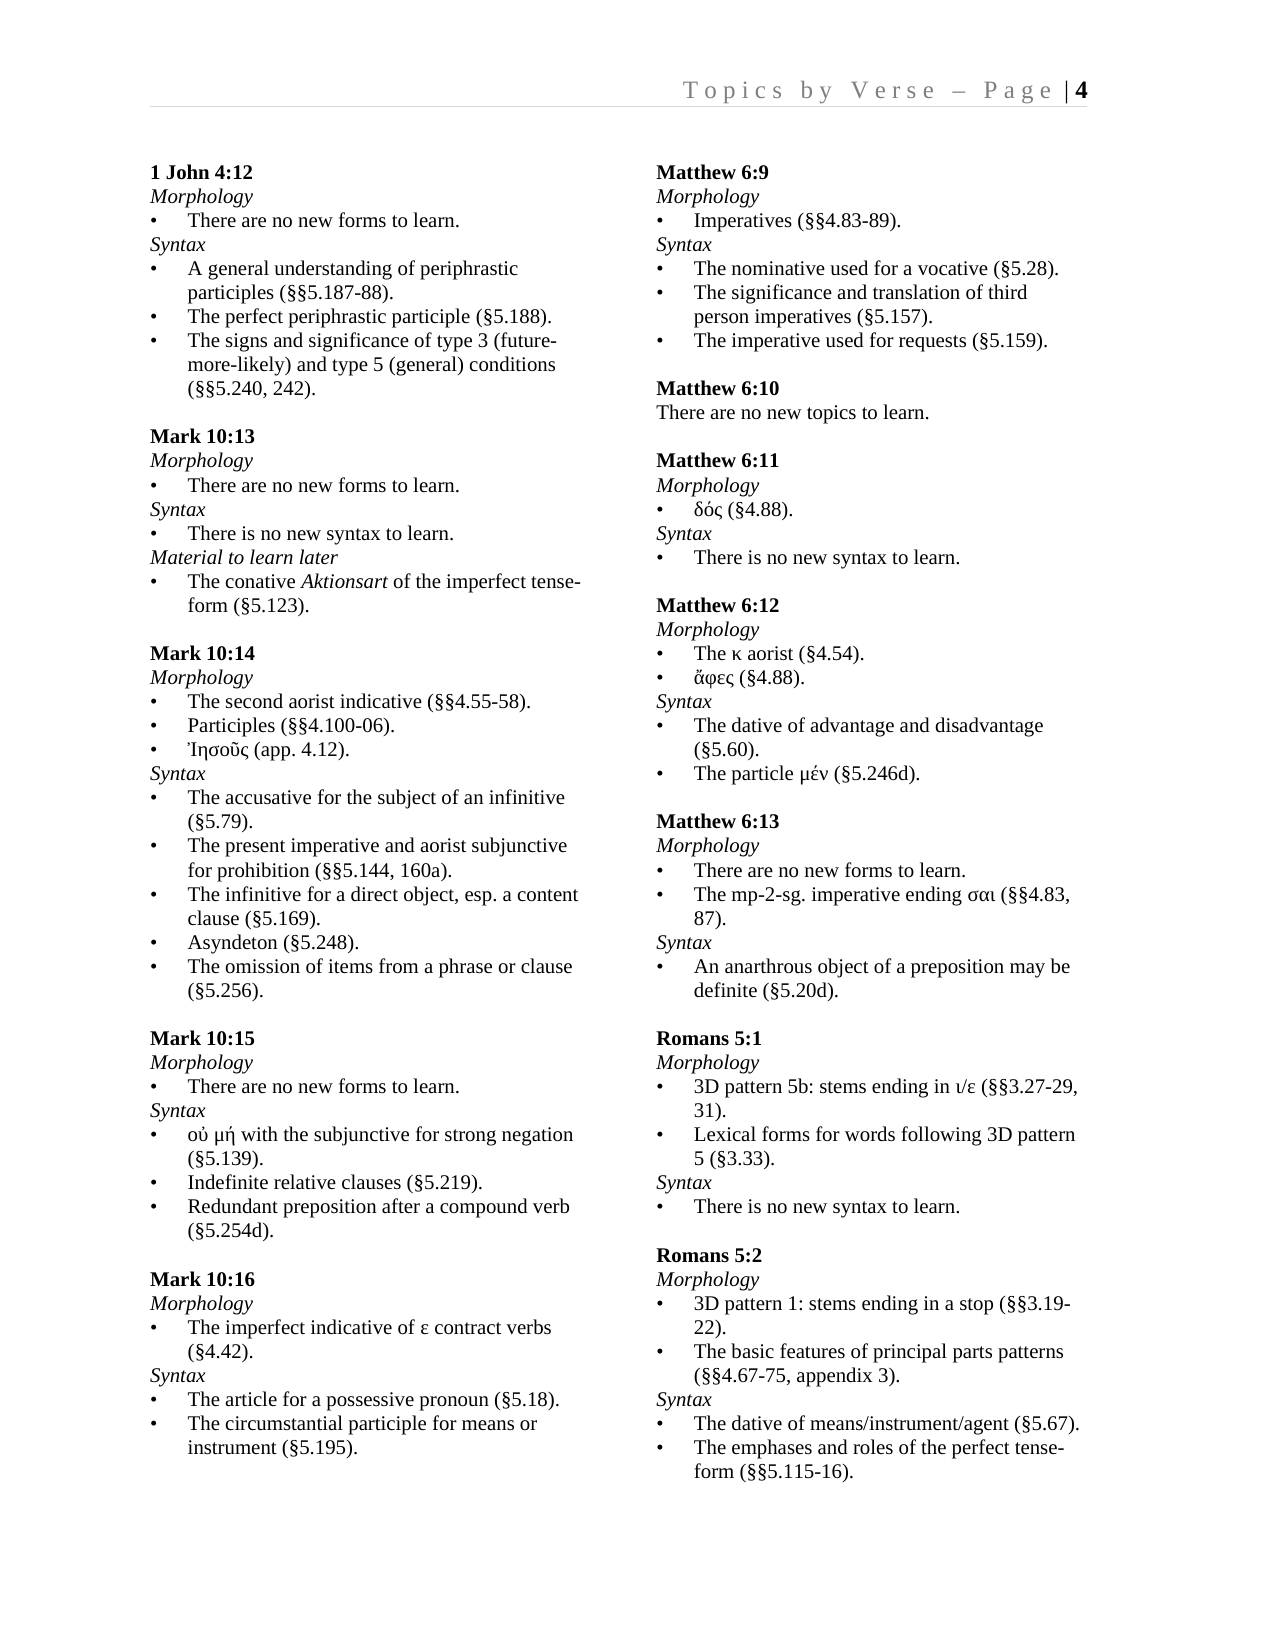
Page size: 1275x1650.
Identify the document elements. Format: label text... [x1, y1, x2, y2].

text • The κ aorist (§4.54). [656, 641, 1087, 665]
text • Participles (§§4.100-06). [150, 713, 581, 737]
text • The present imperative and aorist subjunctive for prohibition (§§5.144, 160a). [150, 833, 581, 882]
text Morphology [656, 833, 1087, 857]
list Redundant preposition after a compound verb (§5.254d). [150, 1194, 581, 1242]
text • 3D pattern 5b: stems ending in ι/ε (§§3.27-29, 31). [656, 1074, 1087, 1122]
text • The particle μέν (§5.246d). [656, 761, 1087, 785]
text • The nominative used for a vocative (§5.28). [656, 256, 1087, 280]
text • The second aorist indicative (§§4.55-58). [150, 689, 581, 713]
text Morphology [656, 617, 1087, 641]
text Morphology [656, 1050, 1087, 1074]
text Morphology [150, 665, 581, 689]
text • The emphases and roles of the perfect tense-form (§§5.115-16). [656, 1435, 1087, 1483]
text Material to learn later [150, 545, 581, 569]
text Matthew 6:13 [656, 809, 1087, 833]
text Morphology [150, 1050, 581, 1074]
text • οὐ μή with the subjunctive for strong negation (§5.139). [150, 1122, 581, 1170]
text Mark 10:14 [150, 641, 581, 665]
text • There are no new forms to learn. [150, 208, 581, 232]
text • A general understanding of periphrastic participles (§§5.187-88). [150, 256, 581, 304]
text • The accusative for the subject of an infinitive (§5.79). [150, 785, 581, 833]
text Mark 10:16 [150, 1267, 581, 1291]
text • There are no new forms to learn. [150, 472, 581, 497]
text • The dative of advantage and disadvantage (§5.60). [656, 713, 1087, 761]
text • The significance and translation of third person imperatives (§5.157). [656, 280, 1087, 328]
text Syntax [150, 1363, 581, 1387]
text • The basic features of principal parts patterns (§§4.67-75, appendix 3). [656, 1339, 1087, 1387]
text • An anarthrous object of a preposition may be definite (§5.20d). [656, 954, 1087, 1002]
text Syntax [656, 232, 1087, 256]
text • There is no new syntax to learn. [150, 521, 581, 545]
text Syntax [656, 1170, 1087, 1194]
text Mark 10:15 [150, 1026, 581, 1050]
text Morphology [656, 184, 1087, 208]
text Syntax [150, 761, 581, 785]
text Syntax [150, 1098, 581, 1122]
text Syntax [656, 930, 1087, 954]
text • There are no new forms to learn. [656, 857, 1087, 882]
text • Imperatives (§§4.83-89). [656, 208, 1087, 232]
text Matthew 6:10 [656, 376, 1087, 400]
text Matthew 6:11 [656, 448, 1087, 472]
text Matthew 6:12 [656, 593, 1087, 617]
text • 3D pattern 1: stems ending in a stop (§§3.19-22). [656, 1291, 1087, 1339]
text • Ἰησοῦς (app. 4.12). [150, 737, 581, 761]
text • The signs and significance of type 3 (future-more-likely) and type 5 (general) conditions (§§5.240, 242). [150, 328, 581, 400]
text Syntax [656, 521, 1087, 545]
text • There are no new forms to learn. [150, 1074, 581, 1098]
text Syntax [656, 689, 1087, 713]
text Morphology [150, 1291, 581, 1315]
text • There is no new syntax to learn. [656, 545, 1087, 569]
text 1 John 4:12 [150, 160, 581, 184]
text • The dative of means/instrument/agent (§5.67). [656, 1411, 1087, 1435]
text • The infinitive for a direct object, esp. a content clause (§5.169). [150, 882, 581, 930]
text • Indefinite relative clauses (§5.219). [150, 1170, 581, 1194]
text There are no new topics to learn. [656, 400, 1087, 424]
text Morphology [656, 472, 1087, 497]
text • Asyndeton (§5.248). [150, 930, 581, 954]
text Morphology [656, 1267, 1087, 1291]
text • The conative Aktionsart of the imperfect tense-form (§5.123). [150, 569, 581, 617]
text • Lexical forms for words following 3D pattern 5 (§3.33). [656, 1122, 1087, 1170]
text Romans 5:1 [656, 1026, 1087, 1050]
text Mark 10:13 [150, 424, 581, 448]
text Morphology [150, 448, 581, 472]
text • The circumstantial participle for means or instrument (§5.195). [150, 1411, 581, 1459]
text • The imperfect indicative of ε contract verbs (§4.42). [150, 1315, 581, 1363]
text Syntax [150, 497, 581, 521]
text Morphology [150, 184, 581, 208]
text • The omission of items from a phrase or clause (§5.256). [150, 954, 581, 1002]
text Syntax [150, 232, 581, 256]
text • ἄφες (§4.88). [656, 665, 1087, 689]
text • There is no new syntax to learn. [656, 1194, 1087, 1218]
text • The mp-2-sg. imperative ending σαι (§§4.83, 87). [656, 882, 1087, 930]
text Matthew 6:9 [656, 160, 1087, 184]
text Syntax [656, 1387, 1087, 1411]
text • The perfect periphrastic participle (§5.188). [150, 304, 581, 328]
text • The article for a possessive pronoun (§5.18). [150, 1387, 581, 1411]
text • The imperative used for requests (§5.159). [656, 328, 1087, 352]
text Romans 5:2 [656, 1242, 1087, 1267]
text • δός (§4.88). [656, 497, 1087, 521]
